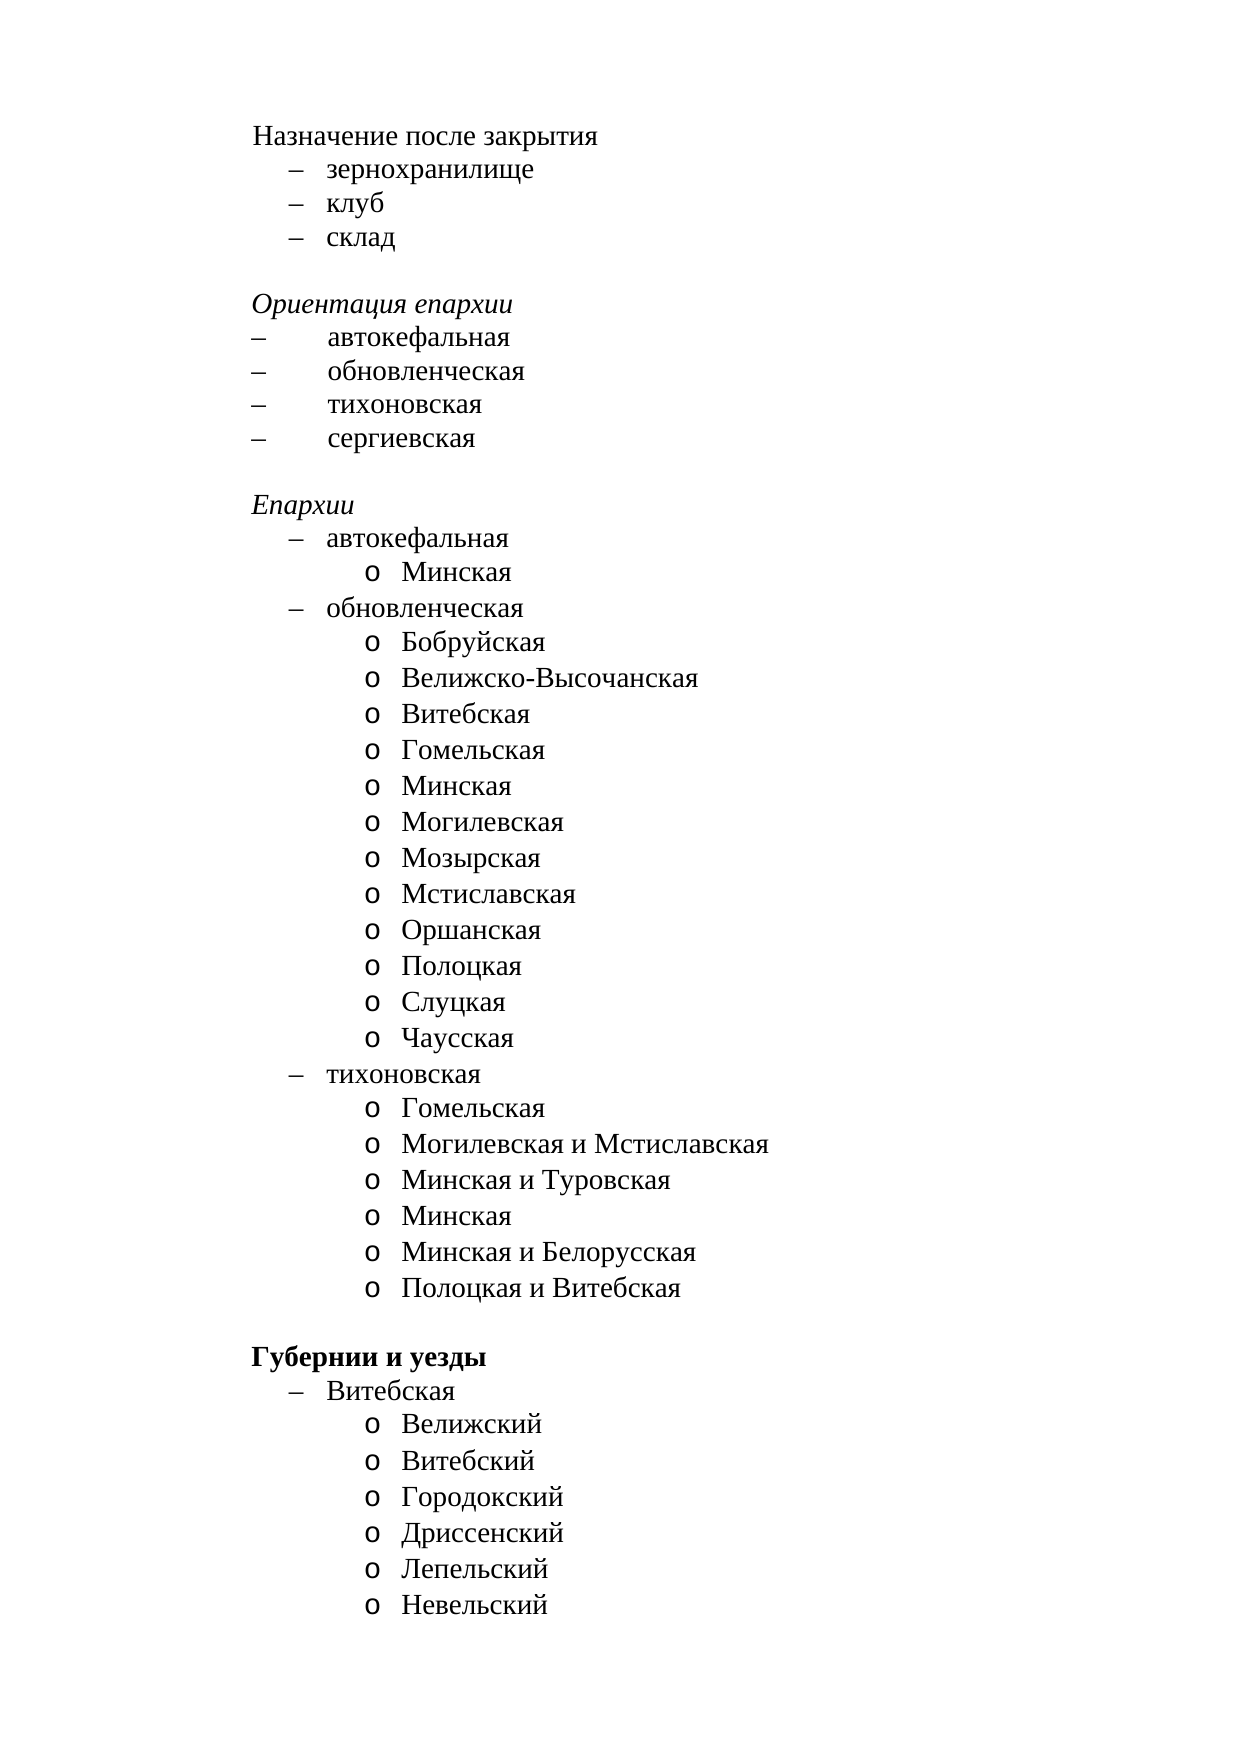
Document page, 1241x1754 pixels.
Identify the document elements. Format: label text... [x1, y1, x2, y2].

list Гомельская [363, 1090, 1152, 1126]
list Минская и Туровская [363, 1162, 1152, 1198]
list Минская [363, 768, 1152, 804]
text Ориентация епархии [177, 286, 1152, 319]
list Велижский [363, 1407, 1152, 1443]
list Невельский [363, 1587, 1152, 1623]
list Гомельская [363, 732, 1152, 768]
list Могилевская и Мстиславская [363, 1126, 1152, 1162]
text Назначение после закрытия [177, 118, 1152, 152]
list Полоцкая и Витебская [363, 1270, 1152, 1306]
list Лепельский [363, 1551, 1152, 1587]
list Минская [363, 554, 1152, 590]
list Городокский [363, 1479, 1152, 1515]
list зернохранилище [288, 152, 1152, 185]
text ‒ сергиевская [177, 420, 1152, 453]
text ‒ автокефальная [177, 319, 1152, 353]
list Витебский [363, 1443, 1152, 1479]
list Дриссенский [363, 1515, 1152, 1551]
list клуб [288, 185, 1152, 219]
list автокефальная [288, 521, 1152, 554]
text Епархии [177, 487, 1152, 521]
list склад [288, 219, 1152, 252]
list Оршанская [363, 912, 1152, 948]
text Губернии и уезды [177, 1339, 1152, 1373]
list Мозырская [363, 840, 1152, 876]
list Минская и Белорусская [363, 1234, 1152, 1270]
text ‒ тихоновская [177, 386, 1152, 420]
list Полоцкая [363, 948, 1152, 984]
list Бобруйская [363, 624, 1152, 660]
list обновленческая [288, 590, 1152, 624]
list Велижско-Высочанская [363, 660, 1152, 696]
list Витебская [288, 1373, 1152, 1407]
list тихоновская [288, 1056, 1152, 1090]
text ‒ обновленческая [177, 353, 1152, 386]
list Минская [363, 1198, 1152, 1234]
list Мстиславская [363, 876, 1152, 912]
list Слуцкая [363, 984, 1152, 1020]
list Чаусская [363, 1020, 1152, 1056]
list Могилевская [363, 804, 1152, 840]
list Витебская [363, 696, 1152, 732]
